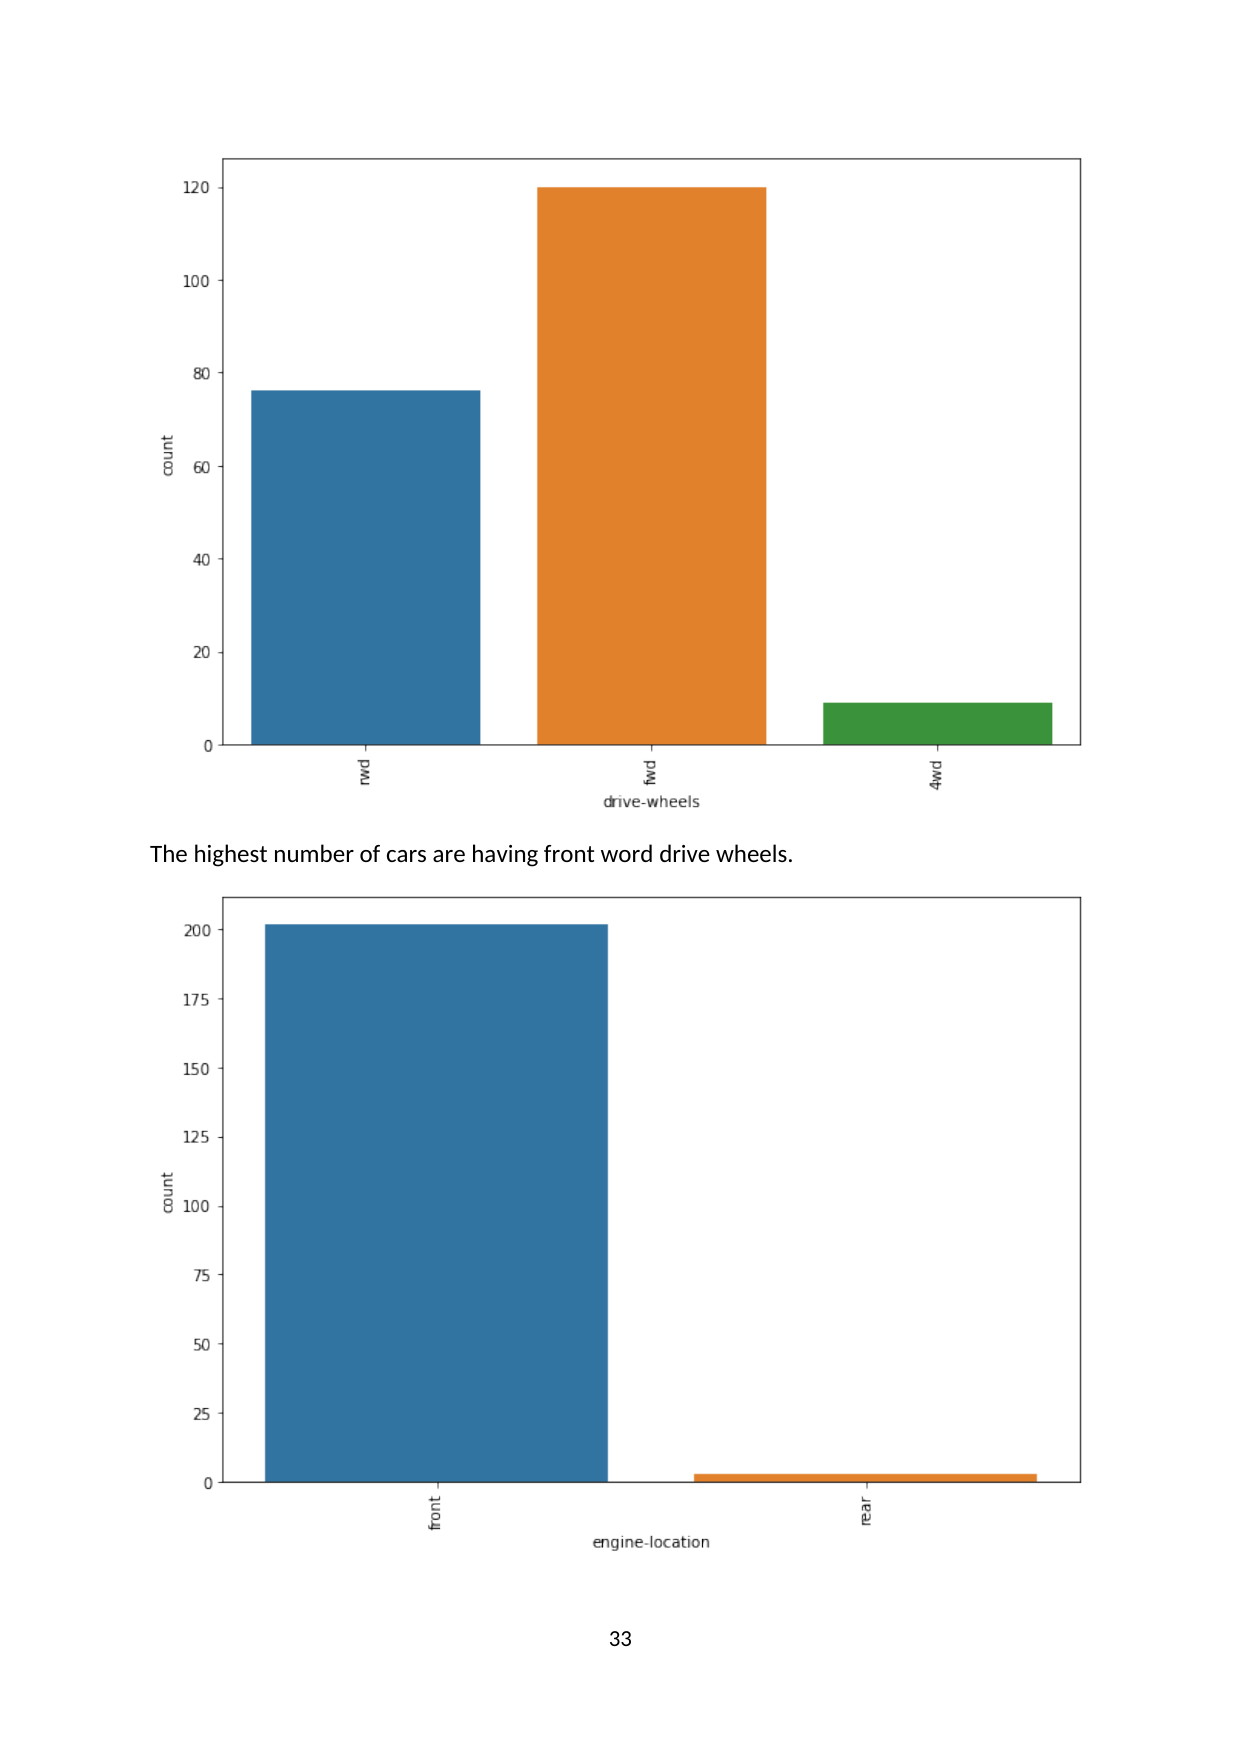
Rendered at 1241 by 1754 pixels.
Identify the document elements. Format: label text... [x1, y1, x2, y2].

picture [150, 887, 1091, 1562]
text The highest number of cars are having front word drive wheels. [150, 838, 1090, 869]
picture [150, 150, 1091, 820]
